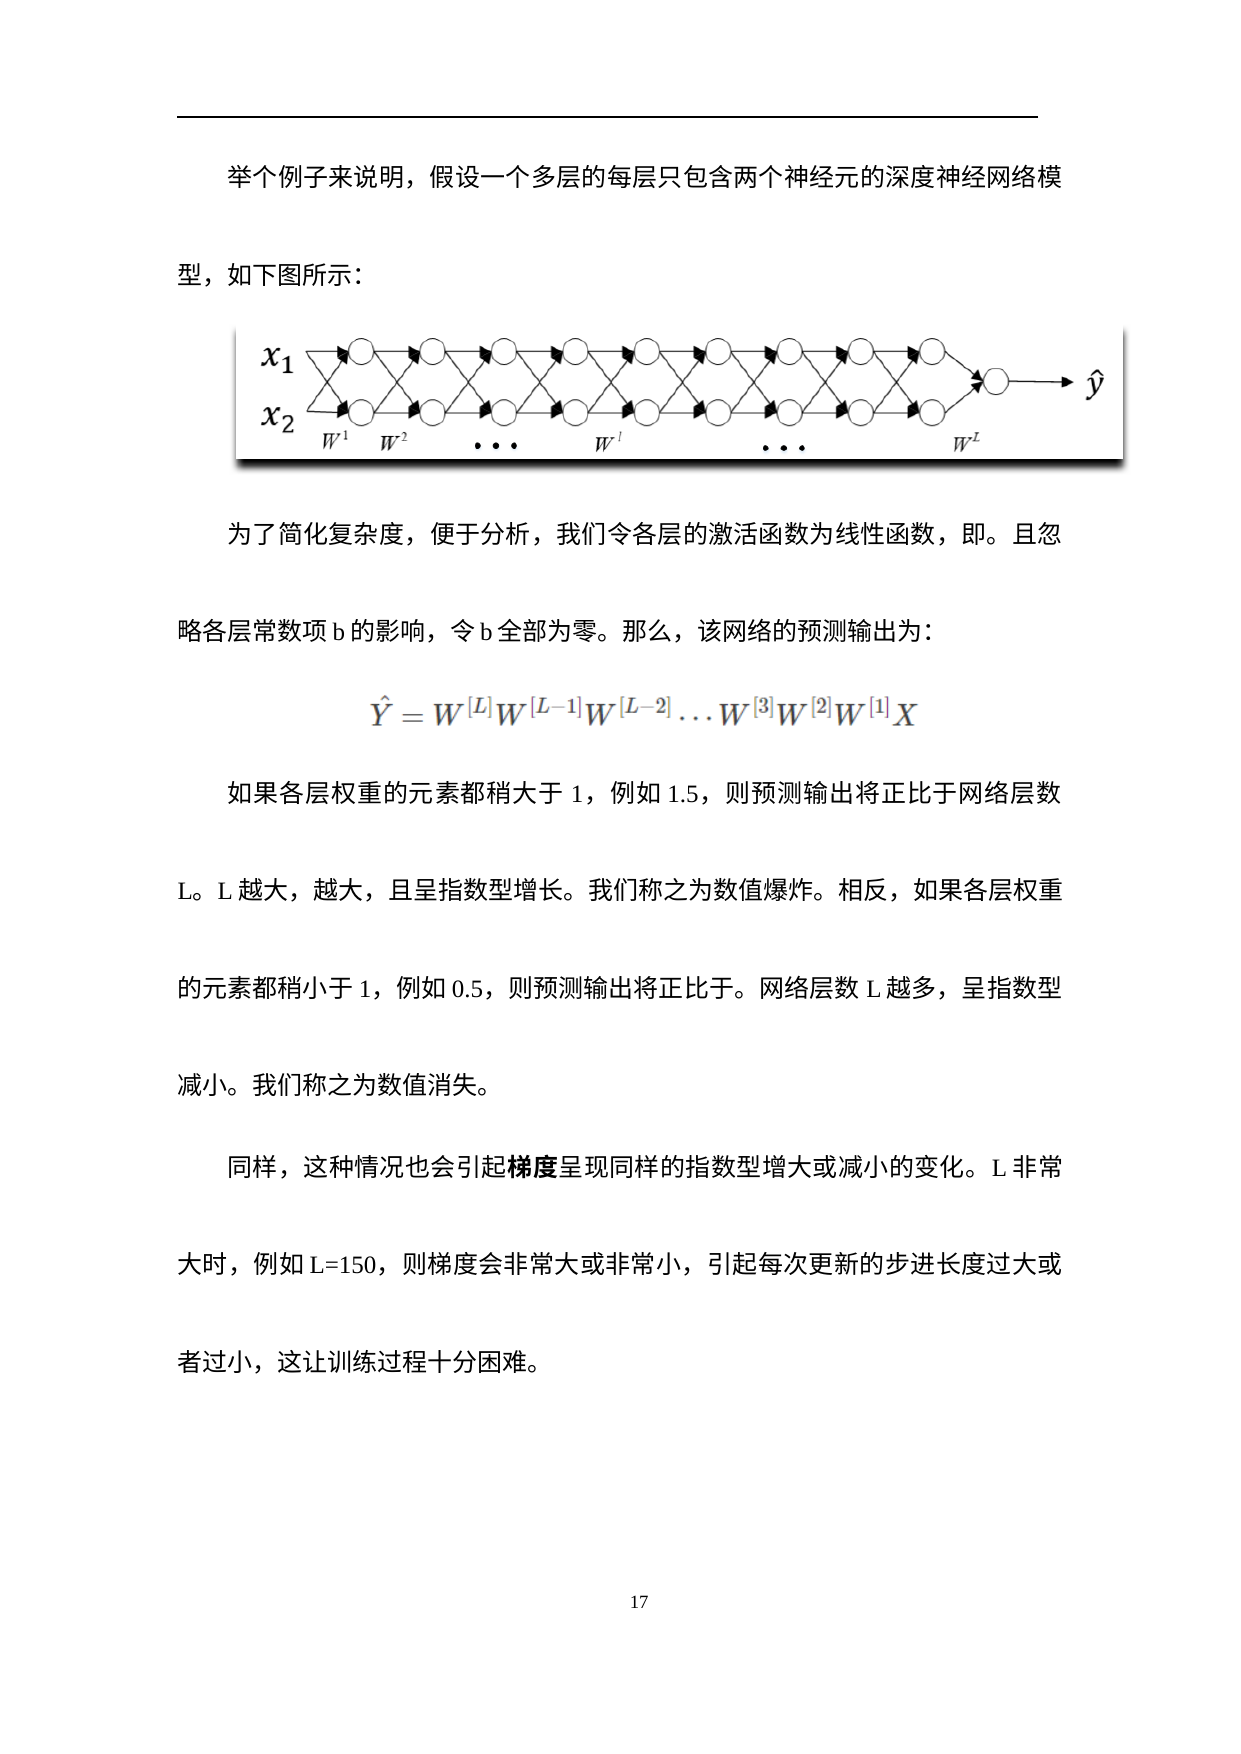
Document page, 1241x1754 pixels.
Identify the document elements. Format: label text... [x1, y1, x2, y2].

text 如果各层权重的元素都稍大于1，例如1.5，则预测输出将正比于网络层数L。L越大，越大，且呈指数型增长。我们称之为数值爆炸。相反，如果各层权重的元素都稍小于1，例如0.5，则预测输出将正比于。网络层数L越多，呈指数型减小。我们称之为数值消失。 [177, 760, 1063, 1117]
text 为了简化复杂度，便于分析，我们令各层的激活函数为线性函数，即。且忽略各层常数项b的影响，令b全部为零。那么，该网络的预测输出为： [177, 501, 1063, 663]
text 同样，这种情况也会引起梯度呈现同样的指数型增大或减小的变化。L非常大时，例如L=150，则梯度会非常大或非常小，引起每次更新的步进长度过大或者过小，这让训练过程十分困难。 [177, 1134, 1063, 1394]
text 举个例子来说明，假设一个多层的每层只包含两个神经元的深度神经网络模型，如下图所示： [177, 144, 1063, 307]
picture [236, 323, 1123, 459]
picture [363, 680, 927, 732]
